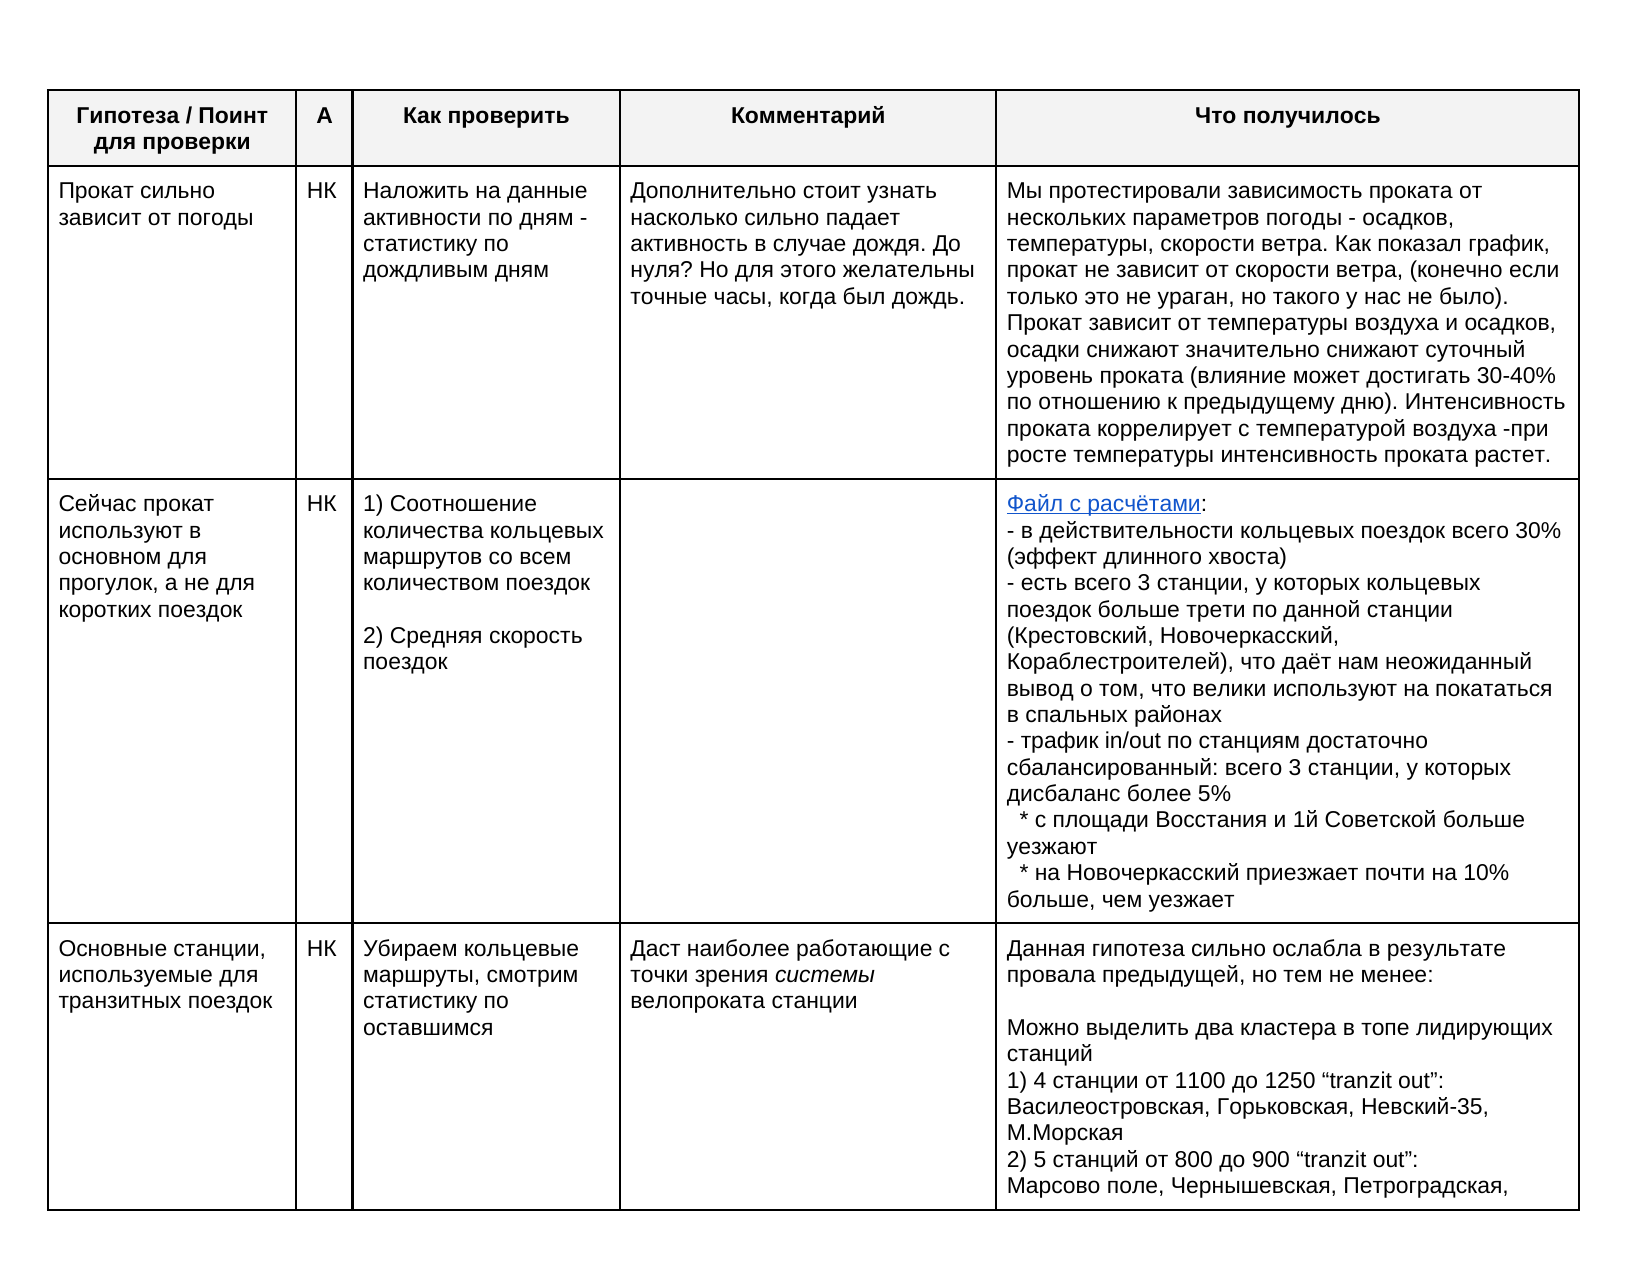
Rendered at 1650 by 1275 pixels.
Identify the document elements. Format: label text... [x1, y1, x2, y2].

table_cell Мы протестировали зависимость проката от нескольких параметров погоды - осадков, температуры, скорости ветра. Как показал график, прокат не зависит от скорости ветра, (конечно если только это не ураган, но такого у нас не было). Прокат зависит от температуры воздуха и осадков, осадки снижают значительно снижают суточный уровень проката (влияние может достигать 30-40% по отношению к предыдущему дню). Интенсивность проката коррелирует с температурой воздуха -при росте температуры интенсивность проката растет. [997, 167, 1578, 478]
table_cell Наложить на данные активности по дням - статистику по дождливым дням [354, 167, 619, 478]
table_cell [354, 924, 619, 1209]
table_cell Дополнительно стоит узнать насколько сильно падает активность в случае дождя. До нуля? Но для этого желательны точные часы, когда был дождь. [621, 167, 995, 478]
table_cell Прокат сильно зависит от погоды [49, 167, 295, 478]
table_cell НК [297, 167, 351, 478]
table_header Комментарий [621, 91, 995, 165]
table_header Гипотеза / Поинт для проверки [49, 91, 295, 165]
table_cell НК [297, 924, 351, 1209]
table_cell Сейчас прокат используют в основном для прогулок, а не для коротких поездок [49, 480, 295, 922]
table_cell [621, 480, 995, 922]
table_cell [621, 924, 995, 1209]
table_header А [297, 91, 351, 165]
table_cell Файл с расчётами: - в действительности кольцевых поездок всего 30% (эффект длинного хвоста) - есть всего 3 станции, у которых кольцевых поездок больше трети по данной станции (Крестовский, Новочеркасский, Кораблестроителей), что даёт нам неожиданный вывод о том, что велики используют на покататься в спальных районах - трафик in/out по станциям достаточно сбалансированный: всего 3 станции, у которых дисбаланс более 5% * с площади Восстания и 1й Советской больше уезжают * на Новочеркасский приезжает почти на 10% больше, чем уезжает [997, 480, 1578, 922]
table_header Что получилось [997, 91, 1578, 165]
table_cell 1) Соотношение количества кольцевых маршрутов со всем количеством поездок 2) Средняя скорость поездок [354, 480, 619, 922]
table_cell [49, 924, 295, 1209]
table_cell НК [297, 480, 351, 922]
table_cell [997, 924, 1578, 1209]
table_header Как проверить [354, 91, 619, 165]
